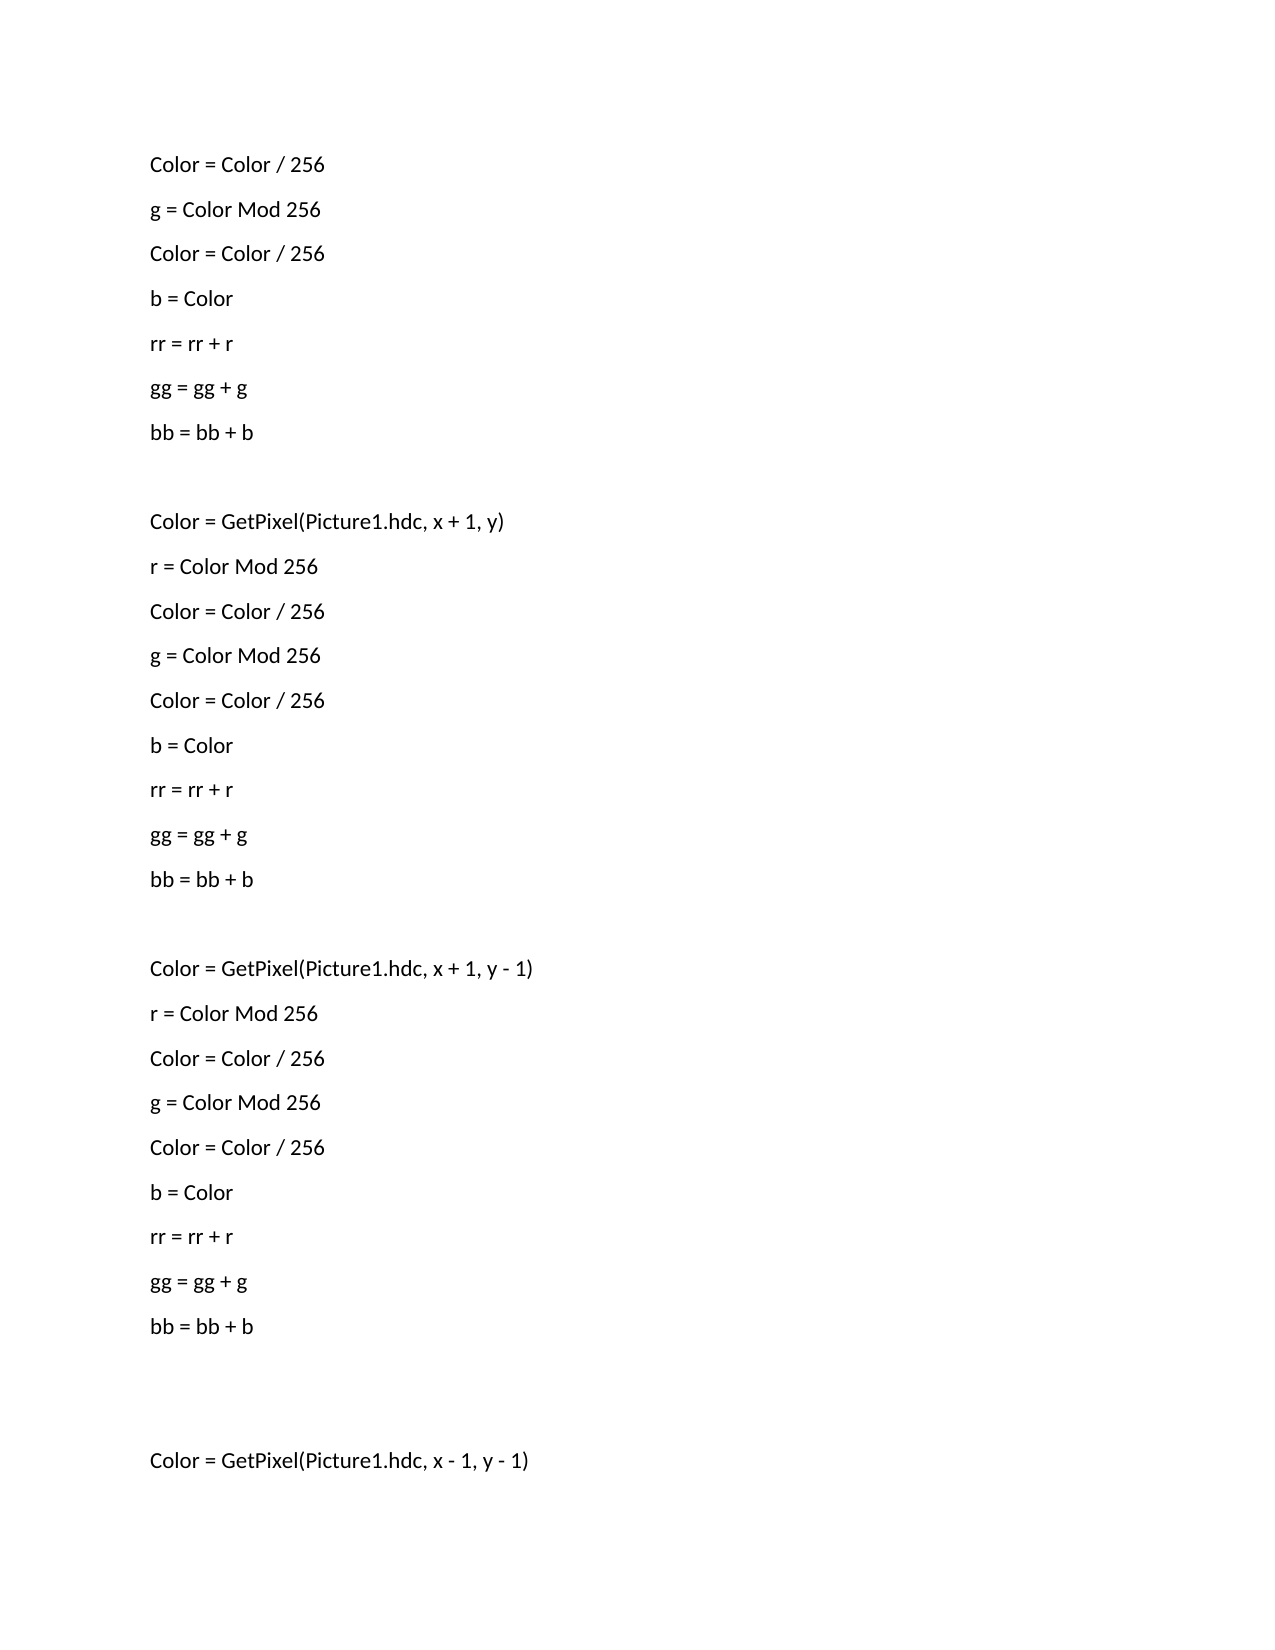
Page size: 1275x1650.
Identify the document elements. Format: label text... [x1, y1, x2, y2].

text g = Color Mod 256 [150, 642, 1125, 669]
text r = Color Mod 256 [150, 999, 1125, 1027]
text bb = bb + b [150, 865, 1125, 893]
text b = Color [150, 731, 1125, 759]
text Color = Color / 256 [150, 686, 1125, 714]
text bb = bb + b [150, 1312, 1125, 1340]
text gg = gg + g [150, 1267, 1125, 1295]
text g = Color Mod 256 [150, 1088, 1125, 1116]
text g = Color Mod 256 [150, 195, 1125, 223]
text b = Color [150, 1178, 1125, 1206]
text Color = GetPixel(Picture1.hdc, x - 1, y - 1) [150, 1446, 1125, 1474]
text rr = rr + r [150, 776, 1125, 804]
text rr = rr + r [150, 1222, 1125, 1251]
text bb = bb + b [150, 418, 1125, 446]
text Color = Color / 256 [150, 1044, 1125, 1072]
text b = Color [150, 284, 1125, 312]
text Color = GetPixel(Picture1.hdc, x + 1, y - 1) [150, 954, 1125, 982]
text Color = Color / 256 [150, 239, 1125, 267]
text rr = rr + r [150, 329, 1125, 357]
text Color = Color / 256 [150, 1133, 1125, 1161]
text gg = gg + g [150, 820, 1125, 848]
text Color = Color / 256 [150, 150, 1125, 178]
text gg = gg + g [150, 373, 1125, 401]
text r = Color Mod 256 [150, 552, 1125, 580]
text Color = Color / 256 [150, 597, 1125, 625]
text Color = GetPixel(Picture1.hdc, x + 1, y) [150, 507, 1125, 536]
